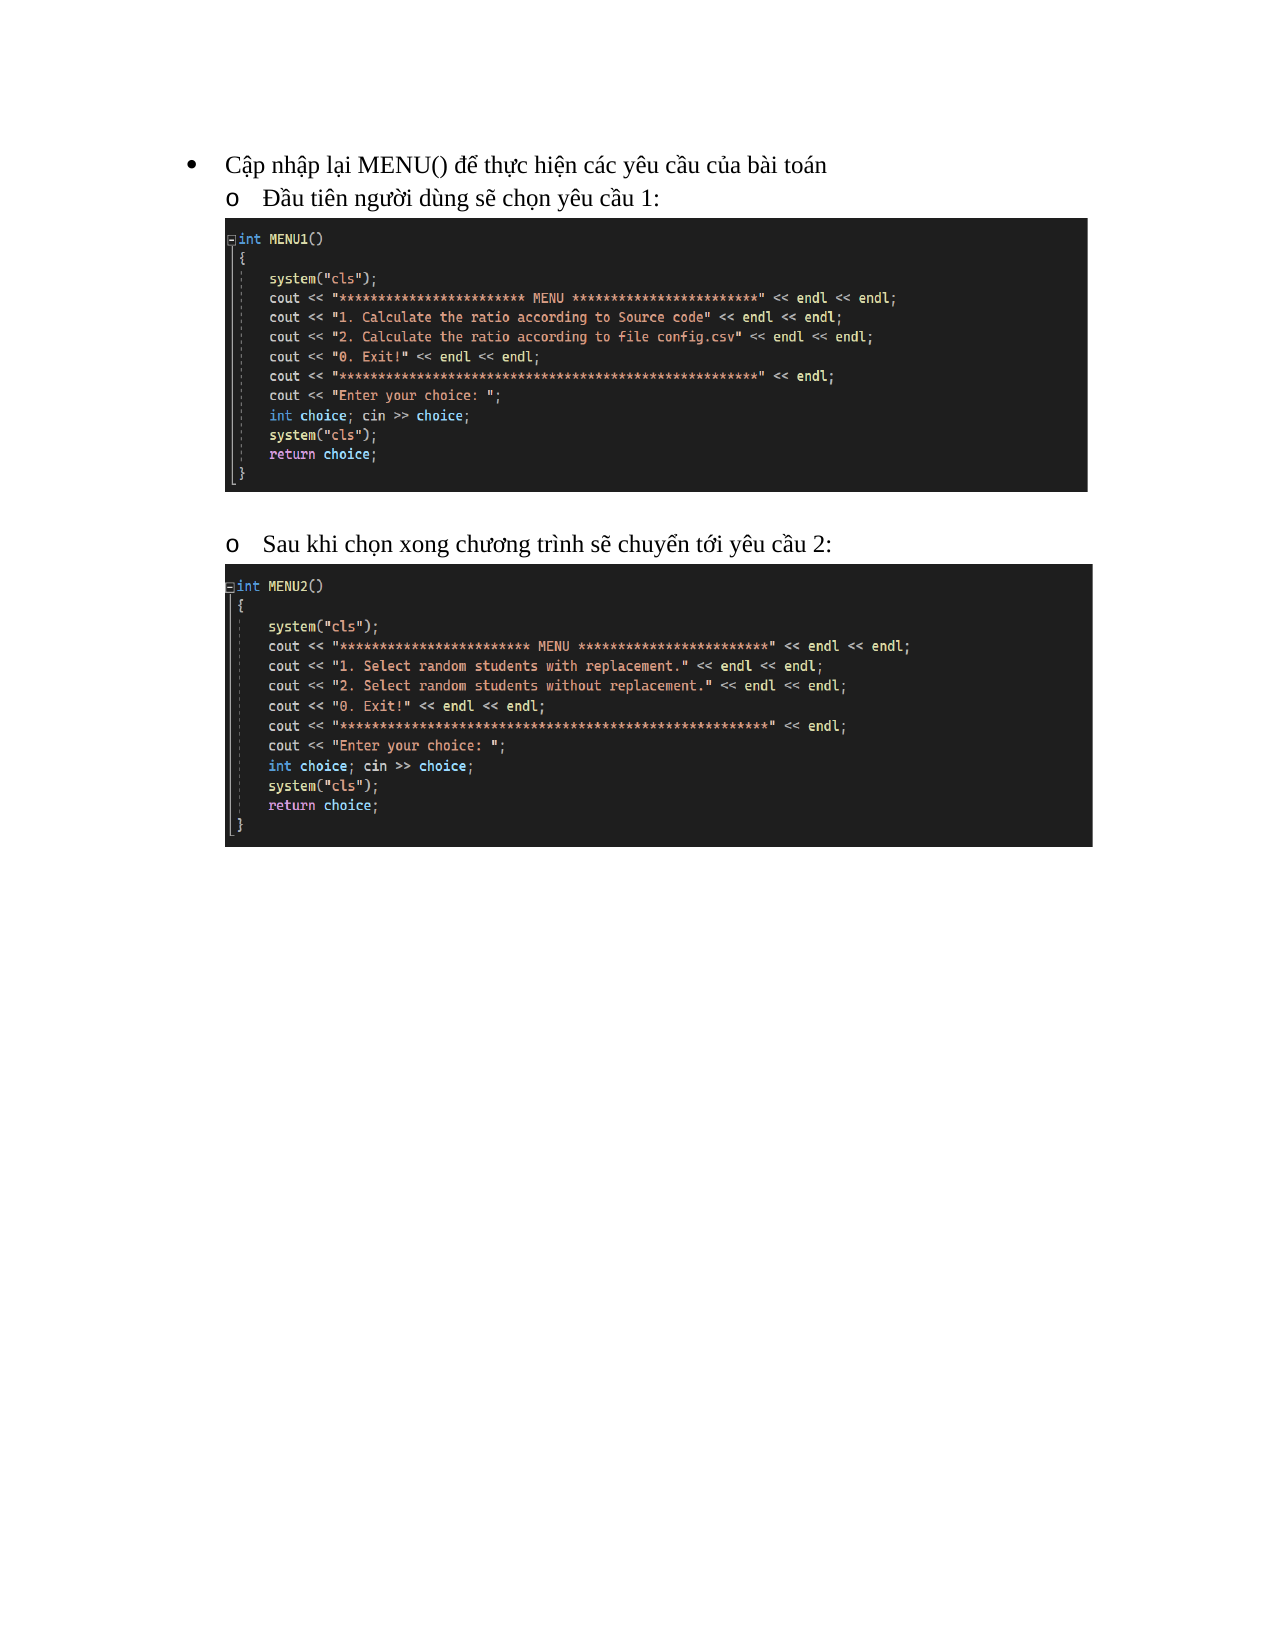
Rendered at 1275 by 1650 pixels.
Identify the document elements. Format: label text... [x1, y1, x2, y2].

list Cập nhập lại MENU() để thực hiện các yêu cầu của bài toán [187, 150, 1125, 179]
list Đầu tiên người dùng sẽ chọn yêu cầu 1: [225, 183, 1125, 214]
picture [225, 564, 1093, 847]
list Sau khi chọn xong chương trình sẽ chuyển tới yêu cầu 2: [225, 529, 1125, 560]
picture [225, 218, 1088, 492]
